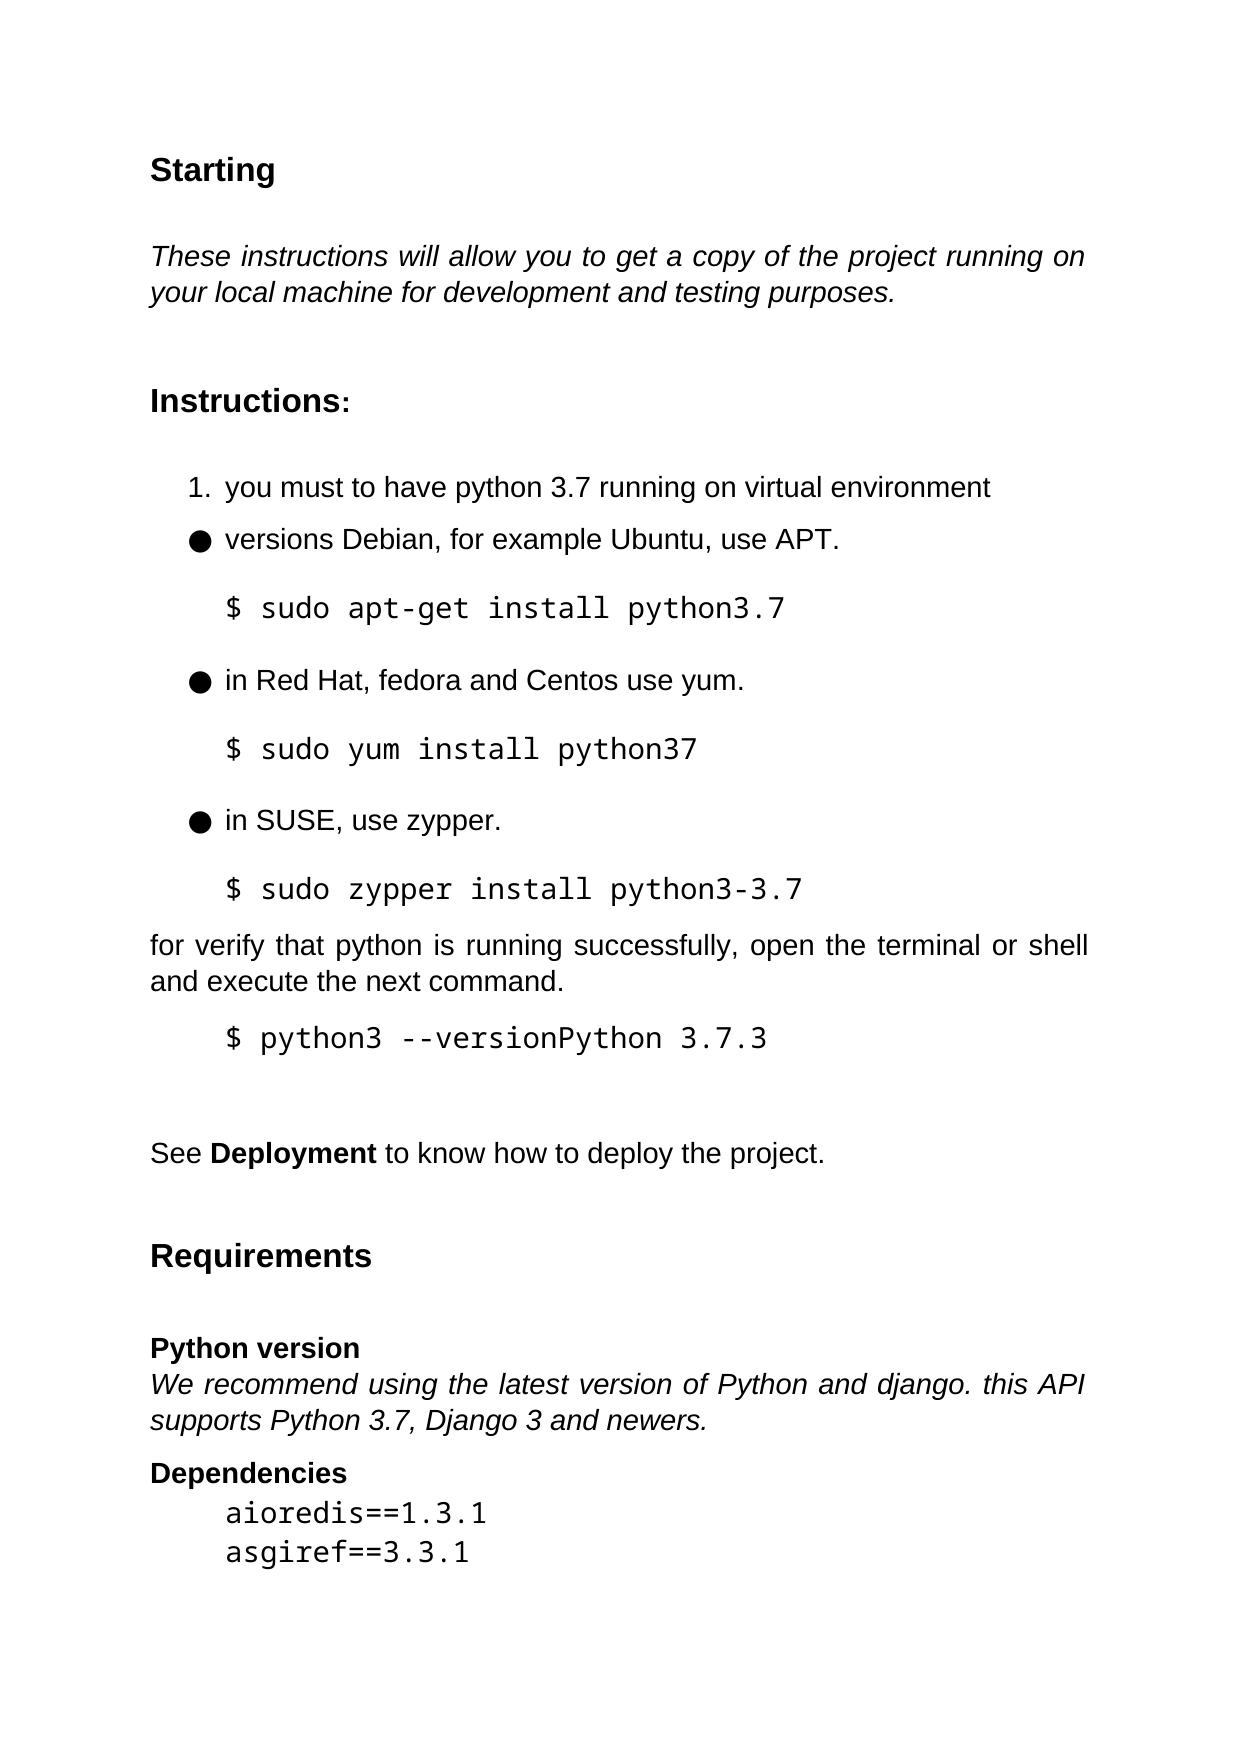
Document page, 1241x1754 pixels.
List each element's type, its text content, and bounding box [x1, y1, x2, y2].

text We recommend using the latest version of Python and django. this API supports Python 3.7, Django 3 and newers. [150, 1367, 1090, 1437]
text for verify that python is running successfully, open the terminal or shell and execute the next command. [150, 928, 1090, 998]
list in Red Hat, fedora and Centos use yum. [187, 647, 1090, 707]
subtitle Requirements [150, 1237, 1090, 1275]
list in SUSE, use zypper. [187, 787, 1090, 847]
subtitle Starting [150, 150, 1090, 188]
text $ sudo apt-get install python3.7 [150, 587, 1090, 627]
subtitle Python version [150, 1331, 1090, 1364]
text $ python3 --versionPython 3.7.3 [150, 1017, 1090, 1057]
text These instructions will allow you to get a copy of the project running on your local machine for development and testing purposes. [150, 239, 1090, 309]
text asgiref==3.3.1 [225, 1532, 1090, 1571]
subtitle Dependencies [150, 1456, 1090, 1489]
list you must to have python 3.7 running on virtual environment [187, 470, 1090, 504]
text See Deployment to know how to deploy the project. [150, 1136, 1090, 1169]
text $ sudo yum install python37 [150, 728, 1090, 768]
subtitle Instructions: [150, 381, 1090, 419]
text aioredis==1.3.1 [225, 1492, 1090, 1532]
text $ sudo zypper install python3-3.7 [150, 869, 1090, 908]
list versions Debian, for example Ubuntu, use APT. [187, 506, 1090, 566]
